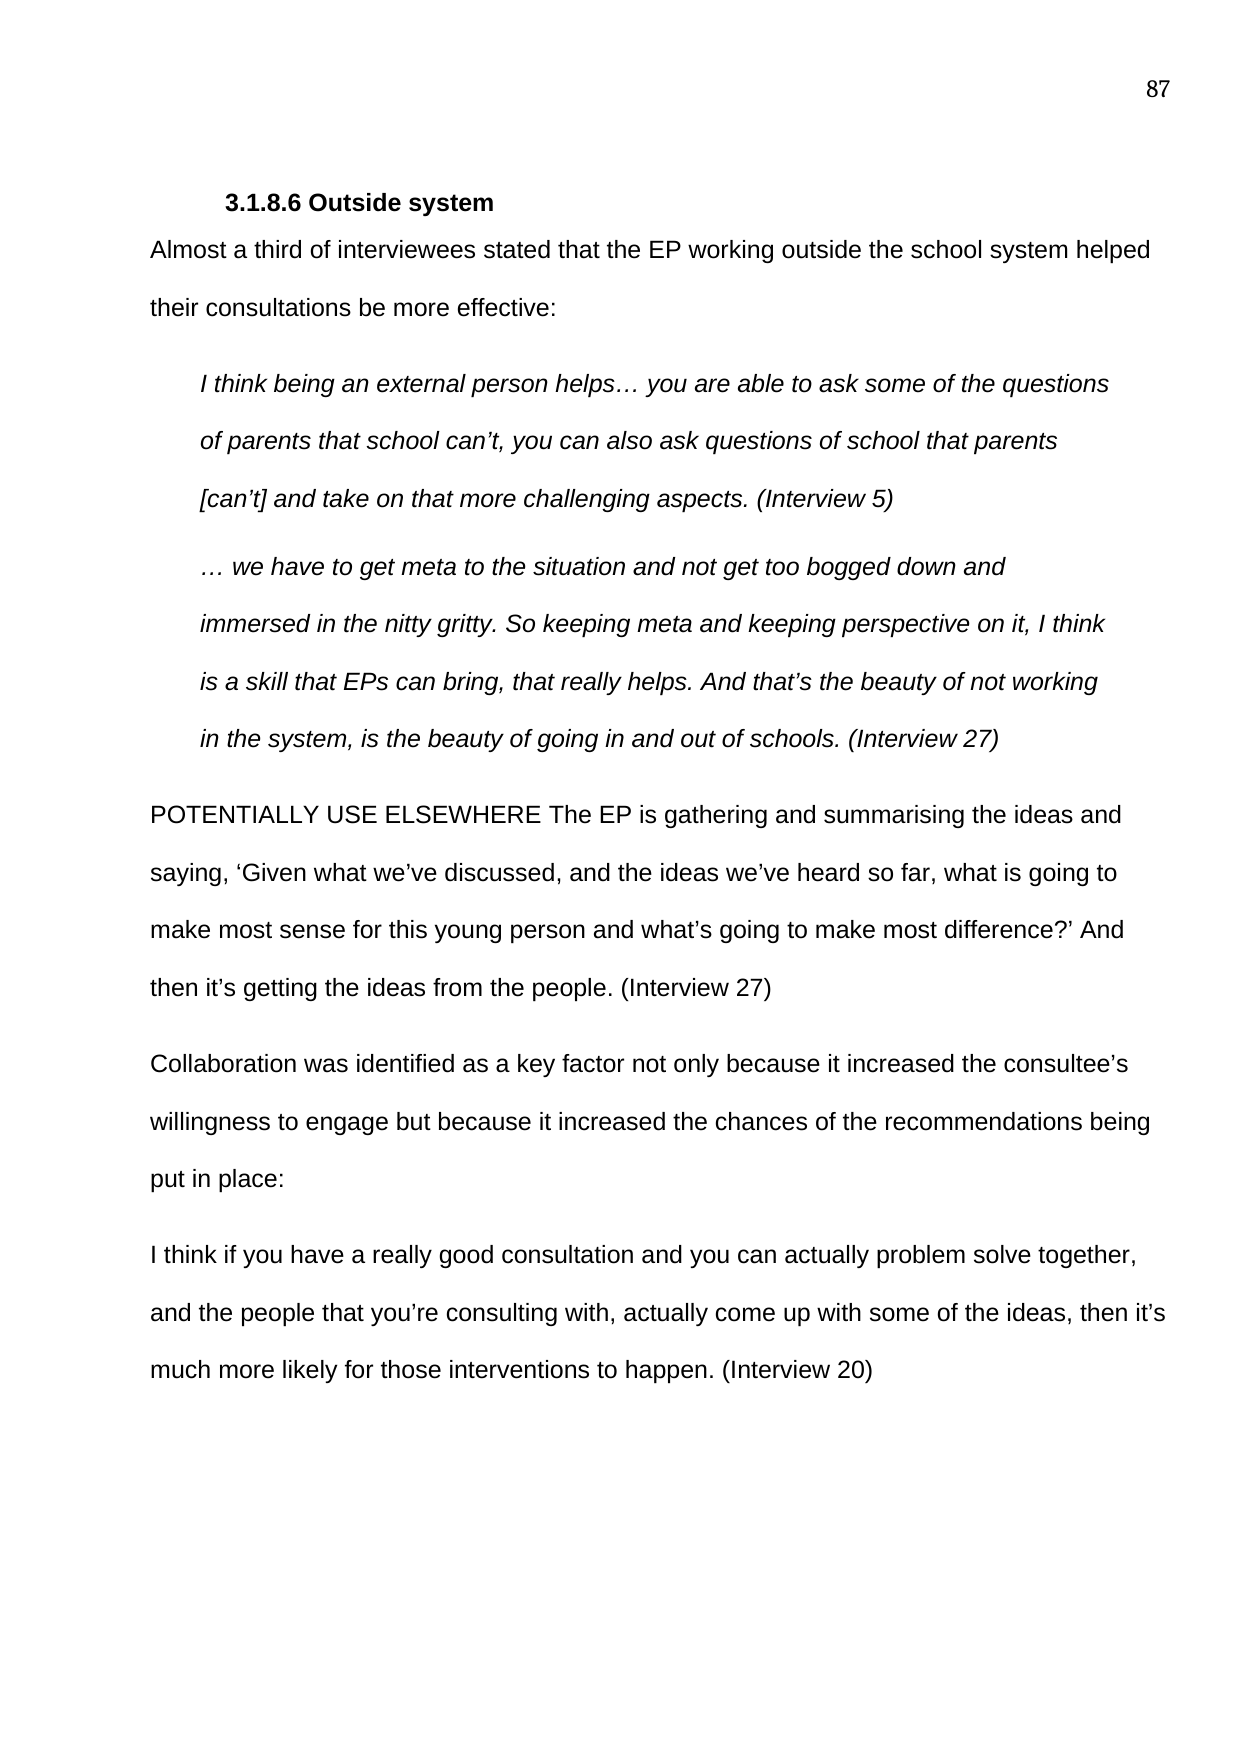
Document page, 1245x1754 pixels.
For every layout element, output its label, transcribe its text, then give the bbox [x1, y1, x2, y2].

text Almost a third of interviewees stated that the EP working outside the school system helped their consultations be more effective: [150, 235, 1170, 321]
text Collaboration was identified as a key factor not only because it increased the consultee’s willingness to engage but because it increased the chances of the recommendations being put in place: [150, 1049, 1170, 1193]
subtitle 3.1.8.6 Outside system [150, 187, 1170, 216]
text I think being an external person helps… you are able to ask some of the questions of parents that school can’t, you can also ask questions of school that parents [can’t] and take on that more challenging aspects. (Interview 5) [200, 369, 1120, 512]
text POTENTIALLY USE ELSEWHERE The EP is gathering and summarising the ideas and saying, ‘Given what we’ve discussed, and the ideas we’ve heard so far, what is going to make most sense for this young person and what’s going to make most difference?’ And then it’s getting the ideas from the people. (Interview 27) [150, 800, 1170, 1002]
text I think if you have a really good consultation and you can actually problem solve together, and the people that you’re consulting with, actually come up with some of the ideas, then it’s much more likely for those interventions to happen. (Interview 20) [150, 1240, 1170, 1384]
text … we have to get meta to the situation and not get too bogged down and immersed in the nitty gritty. So keeping meta and keeping perspective on it, I think is a skill that EPs can bring, that really helps. And that’s the beauty of not working in the system, is the beauty of going in and out of schools. (Interview 27) [200, 552, 1120, 753]
